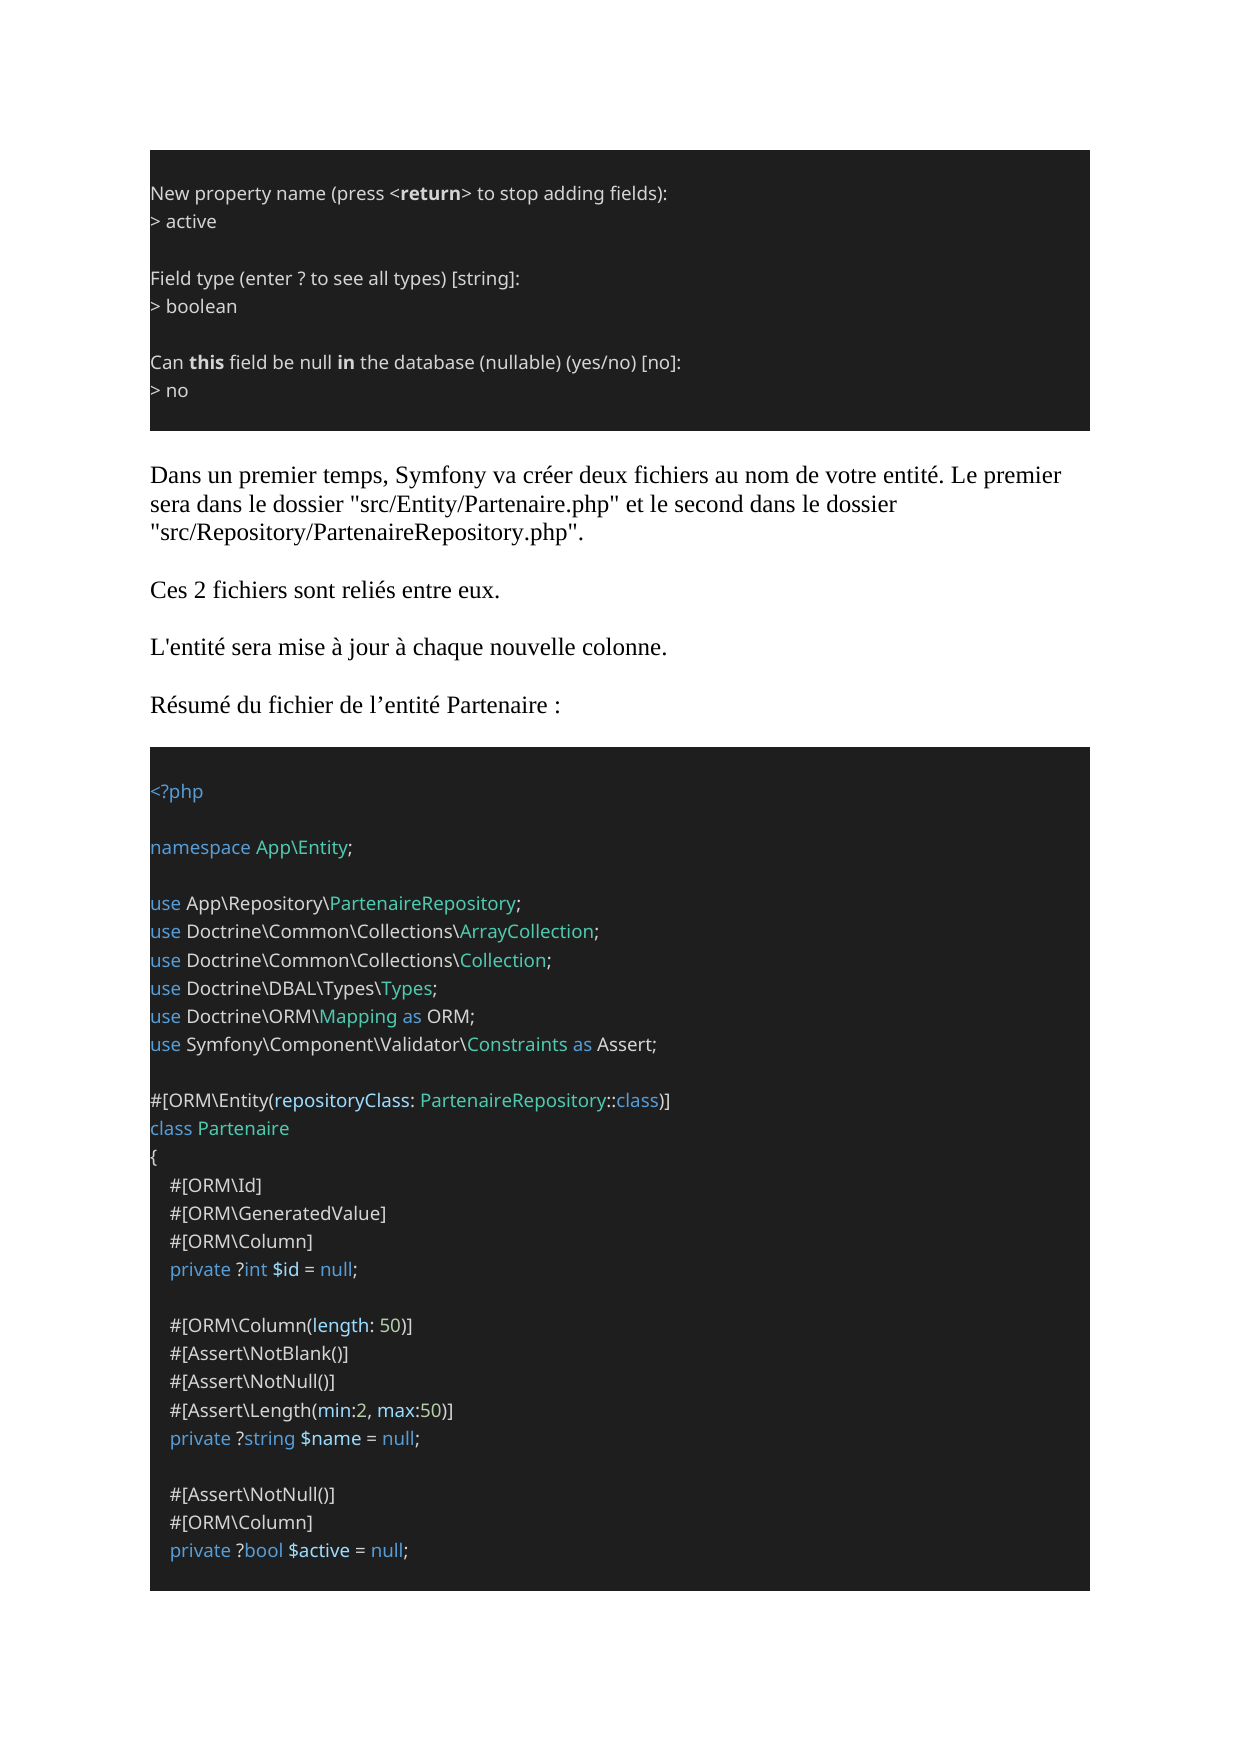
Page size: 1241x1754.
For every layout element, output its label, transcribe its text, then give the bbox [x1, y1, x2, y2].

text #[ORM\Column] [150, 1226, 1090, 1254]
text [150, 347, 1090, 375]
text use Doctrine\ORM\Mapping as ORM; [150, 1001, 1090, 1029]
text use Symfony\Component\Validator\Constraints as Assert; [150, 1029, 1090, 1057]
text use Doctrine\DBAL\Types\Types; [150, 972, 1090, 1001]
text #[ORM\Column] [150, 1507, 1090, 1535]
text #[Assert\NotNull()] [150, 1366, 1090, 1394]
text #[ORM\Entity(repositoryClass: PartenaireRepository::class)] [150, 1085, 1090, 1113]
text private ?string $name = null; [150, 1422, 1090, 1451]
text use Doctrine\Common\Collections\ArrayCollection; [150, 916, 1090, 944]
text > boolean [150, 291, 1090, 319]
text #[ORM\GeneratedValue] [150, 1197, 1090, 1226]
text private ?bool $active = null; [150, 1535, 1090, 1563]
text #[ORM\Column(length: 50)] [150, 1310, 1090, 1338]
text L'entité sera mise à jour à chaque nouvelle colonne. [150, 632, 1090, 661]
text <?php [150, 776, 1090, 804]
text class Partenaire [150, 1113, 1090, 1141]
text use Doctrine\Common\Collections\Collection; [150, 944, 1090, 972]
text #[ORM\Id] [150, 1169, 1090, 1197]
text namespace App\Entity; [150, 832, 1090, 860]
text #[Assert\NotBlank()] [150, 1338, 1090, 1366]
text use App\Repository\PartenaireRepository; [150, 888, 1090, 916]
text private ?int $id = null; [150, 1254, 1090, 1282]
text Ces 2 fichiers sont reliés entre eux. [150, 575, 1090, 604]
text New property name (press <return> to stop adding fields): [150, 178, 1090, 206]
text { [150, 1141, 1090, 1169]
text #[Assert\Length(min:2, max:50)] [150, 1394, 1090, 1422]
text Dans un premier temps, Symfony va créer deux fichiers au nom de votre entité. Le premier sera dans le dossier "src/Entity/Partenaire.php" et le second dans le dossier "src/Repository/PartenaireRepository.php". [150, 460, 1090, 546]
text > no [150, 375, 1090, 403]
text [150, 262, 1090, 291]
text Résumé du fichier de l’entité Partenaire : [150, 690, 1090, 719]
text > active [150, 206, 1090, 234]
text #[Assert\NotNull()] [150, 1479, 1090, 1507]
